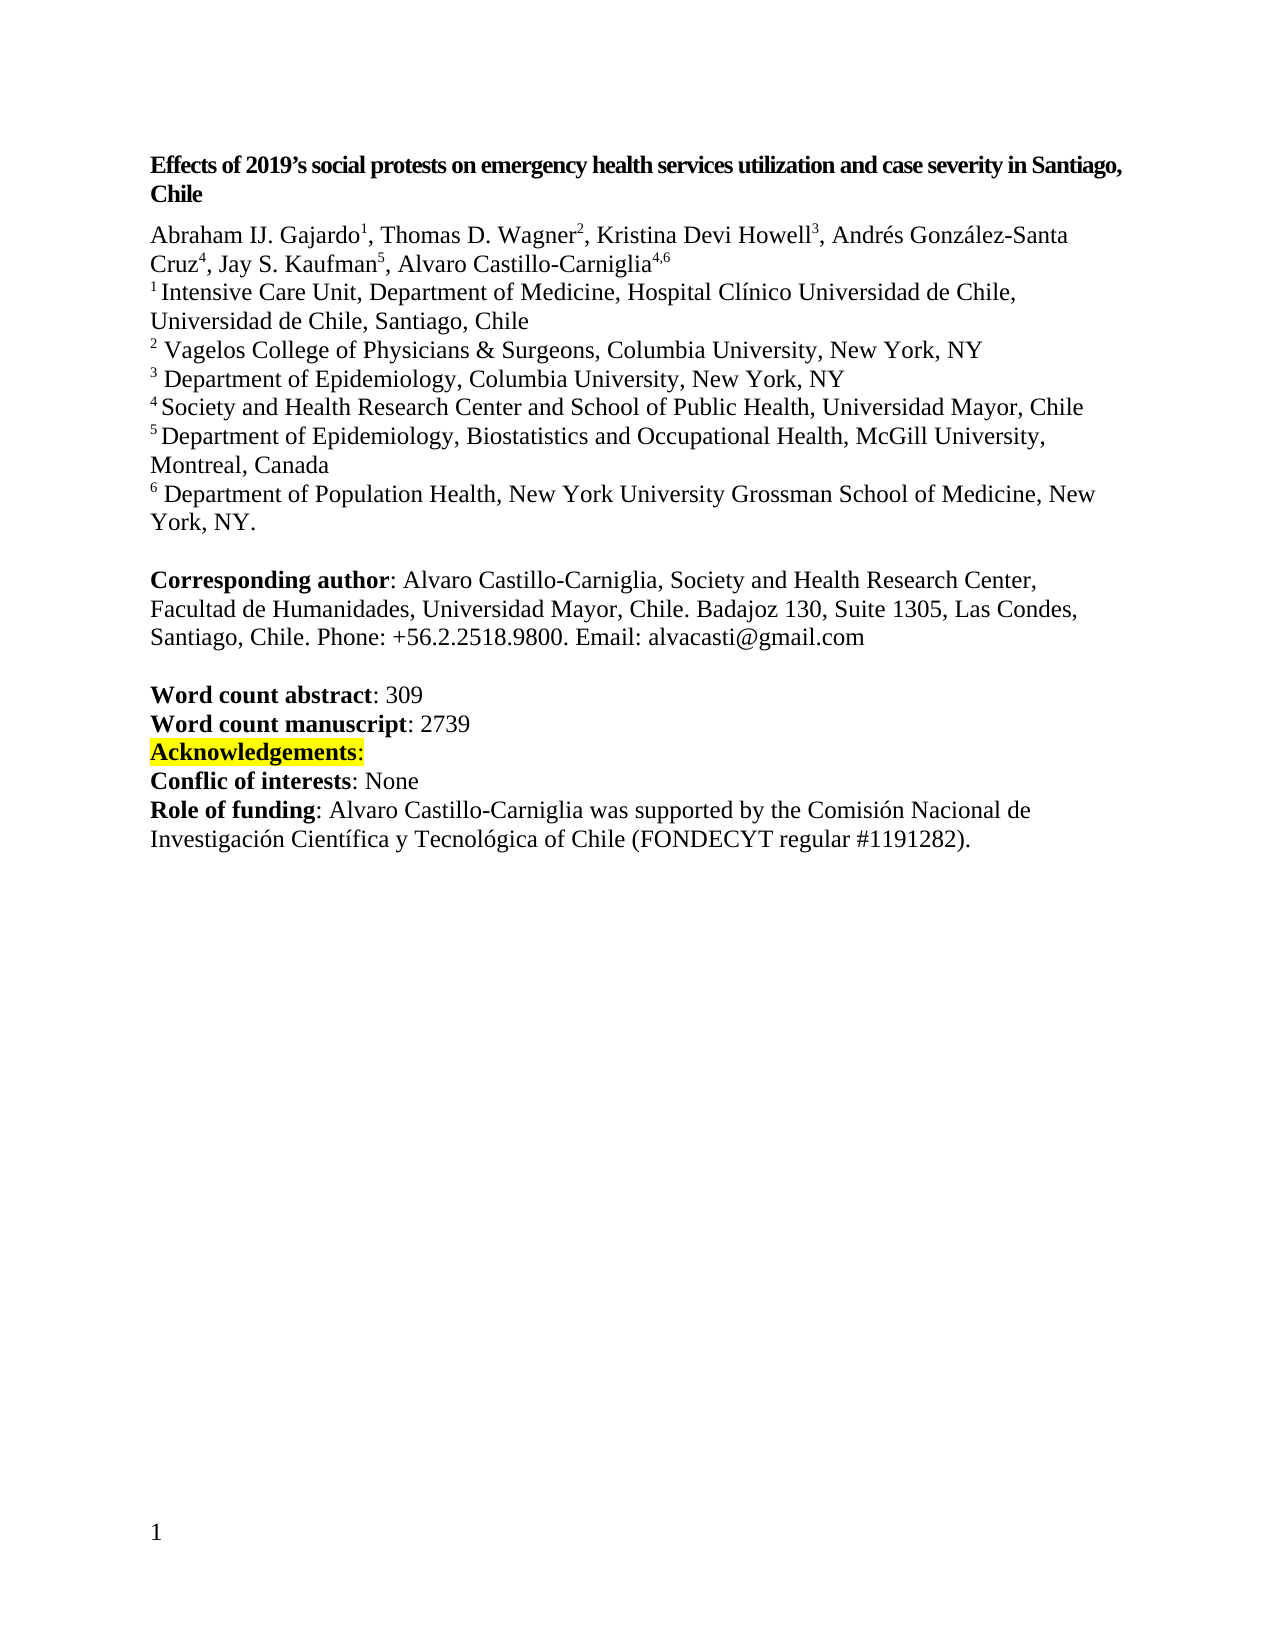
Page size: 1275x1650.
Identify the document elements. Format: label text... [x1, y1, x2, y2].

text 3 Department of Epidemiology, Columbia University, New York, NY [150, 364, 1125, 392]
title Effects of 2019’s social protests on emergency health services utilization and case severity in Santiago, Chile [150, 150, 1125, 207]
text 4 Society and Health Research Center and School of Public Health, Universidad Mayor, Chile [150, 392, 1125, 421]
text Corresponding author: Alvaro Castillo-Carniglia, Society and Health Research Center, Facultad de Humanidades, Universidad Mayor, Chile. Badajoz 130, Suite 1305, Las Condes, Santiago, Chile. Phone: +56.2.2518.9800. Email: alvacasti@gmail.com [150, 565, 1125, 651]
text Acknowledgements: [150, 737, 1125, 766]
text 2 Vagelos College of Physicians & Surgeons, Columbia University, New York, NY [150, 335, 1125, 364]
text 5 Department of Epidemiology, Biostatistics and Occupational Health, McGill University, Montreal, Canada [150, 421, 1125, 479]
text 1 Intensive Care Unit, Department of Medicine, Hospital Clínico Universidad de Chile, Universidad de Chile, Santiago, Chile [150, 277, 1125, 335]
text Conflic of interests: None [150, 766, 1125, 795]
text Word count manuscript: 2739 [150, 709, 1125, 737]
text Word count abstract: 309 [150, 680, 1125, 709]
text 6 Department of Population Health, New York University Grossman School of Medicine, New York, NY. [150, 479, 1125, 536]
text Abraham IJ. Gajardo1, Thomas D. Wagner2, Kristina Devi Howell3, Andrés González-Santa Cruz4, Jay S. Kaufman5, Alvaro Castillo-Carniglia4,6 [150, 220, 1125, 277]
text Role of funding: Alvaro Castillo-Carniglia was supported by the Comisión Nacional de Investigación Científica y Tecnológica of Chile (FONDECYT regular #1191282). [150, 795, 1125, 852]
